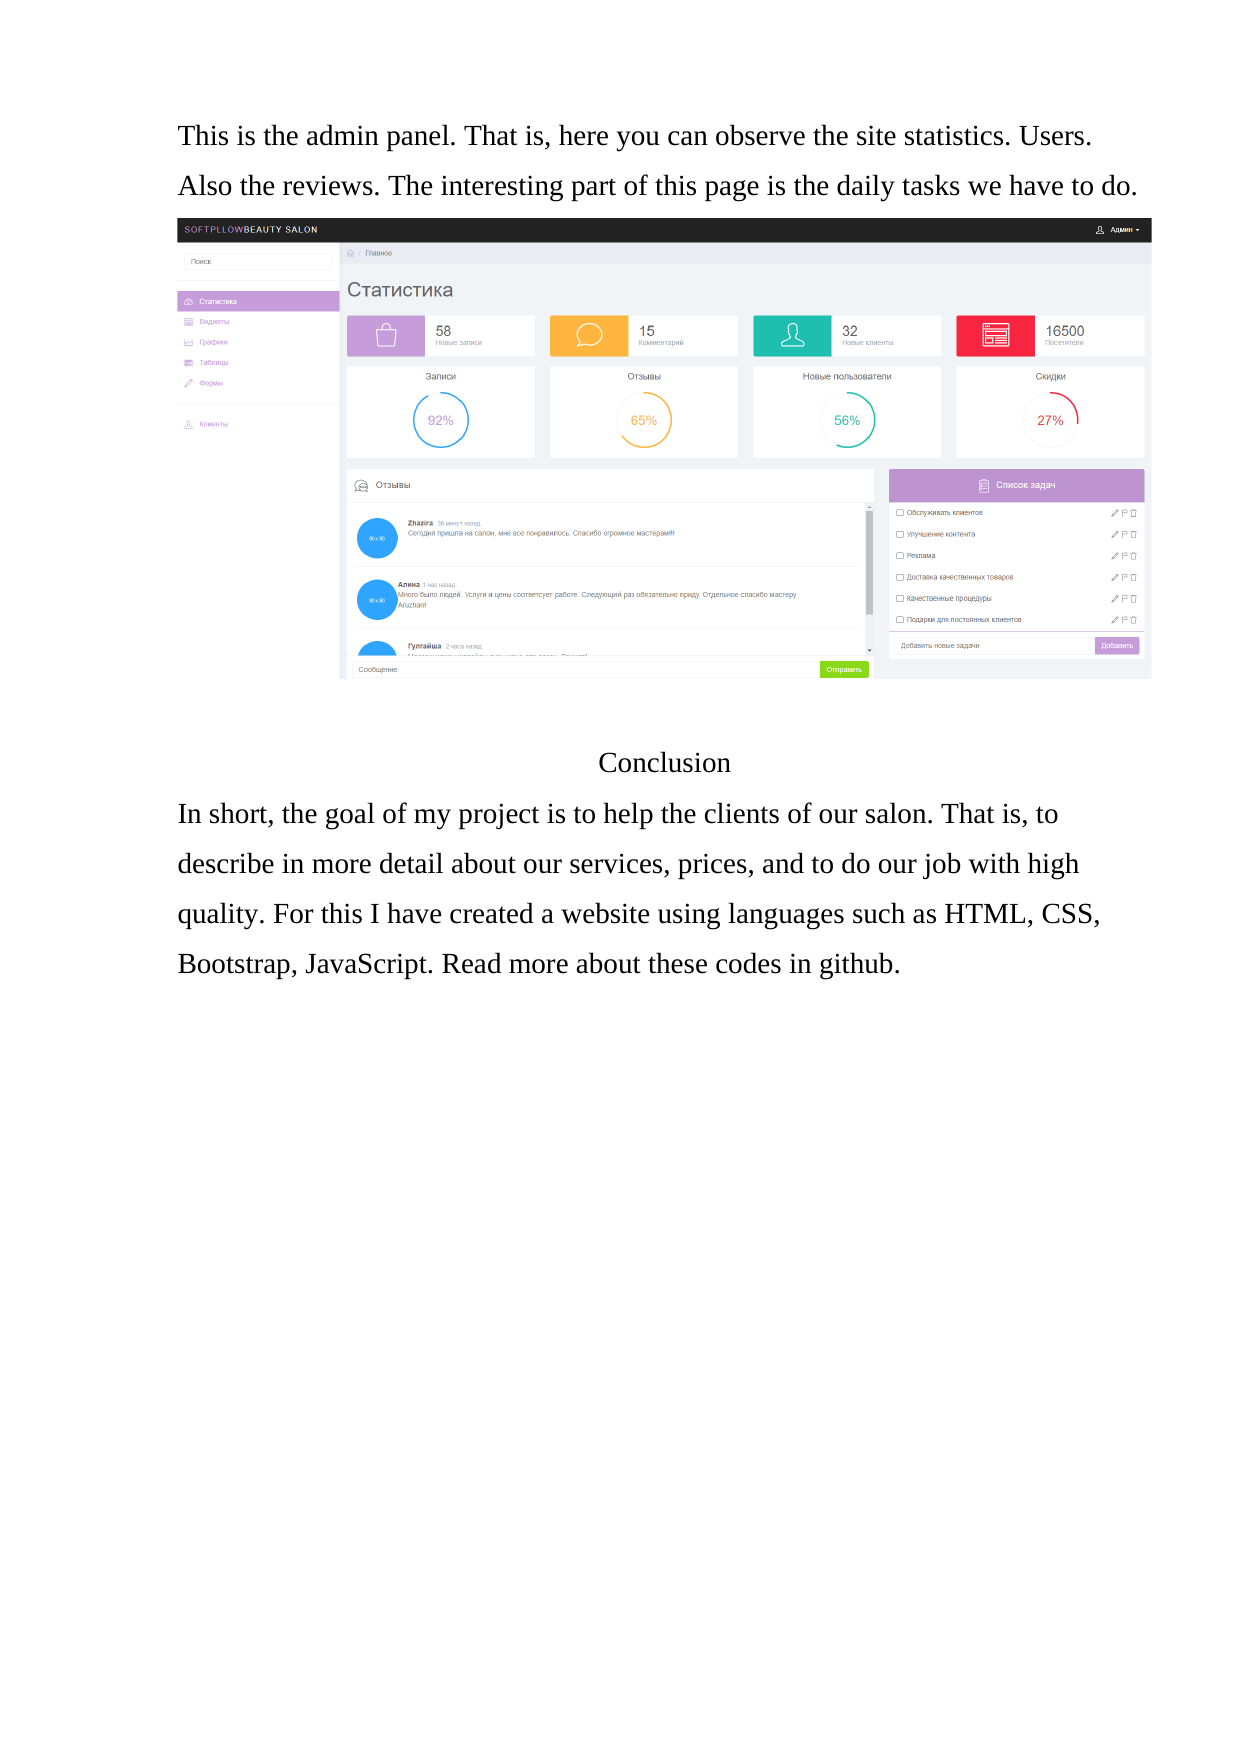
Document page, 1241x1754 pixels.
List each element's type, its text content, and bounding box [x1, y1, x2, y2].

text This is the admin panel. That is, here you can observe the site statistics. Users. Also the reviews. The interesting part of this page is the daily tasks we have to do. [177, 118, 1152, 202]
text Conclusion [177, 745, 1152, 779]
text In short, the goal of my project is to help the clients of our salon. That is, to describe in more detail about our services, prices, and to do our job with high quality. For this I have created a website using languages such as HTML, CSS, Bootstrap, JavaScript. Read more about these codes in github. [177, 796, 1152, 980]
picture [177, 218, 1152, 679]
